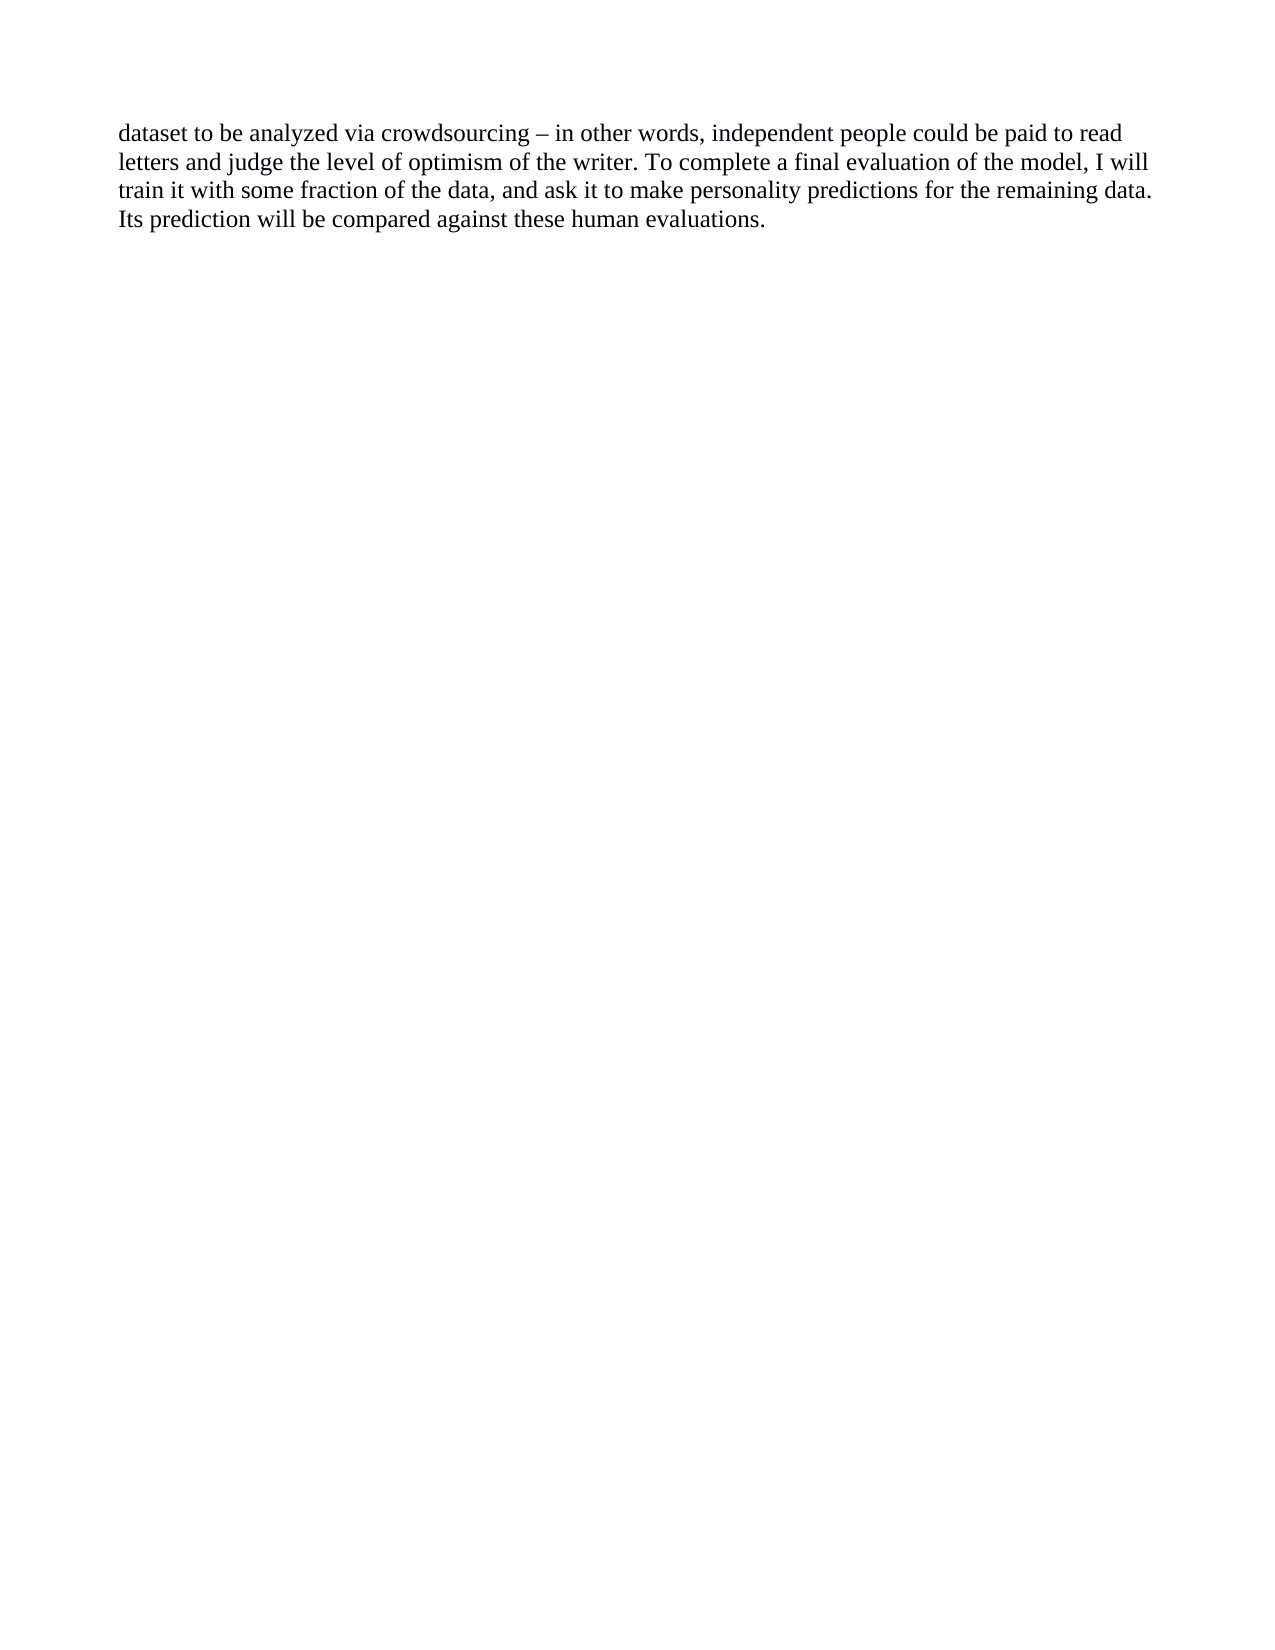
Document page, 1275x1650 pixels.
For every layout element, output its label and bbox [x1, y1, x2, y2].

text [118, 118, 1157, 233]
